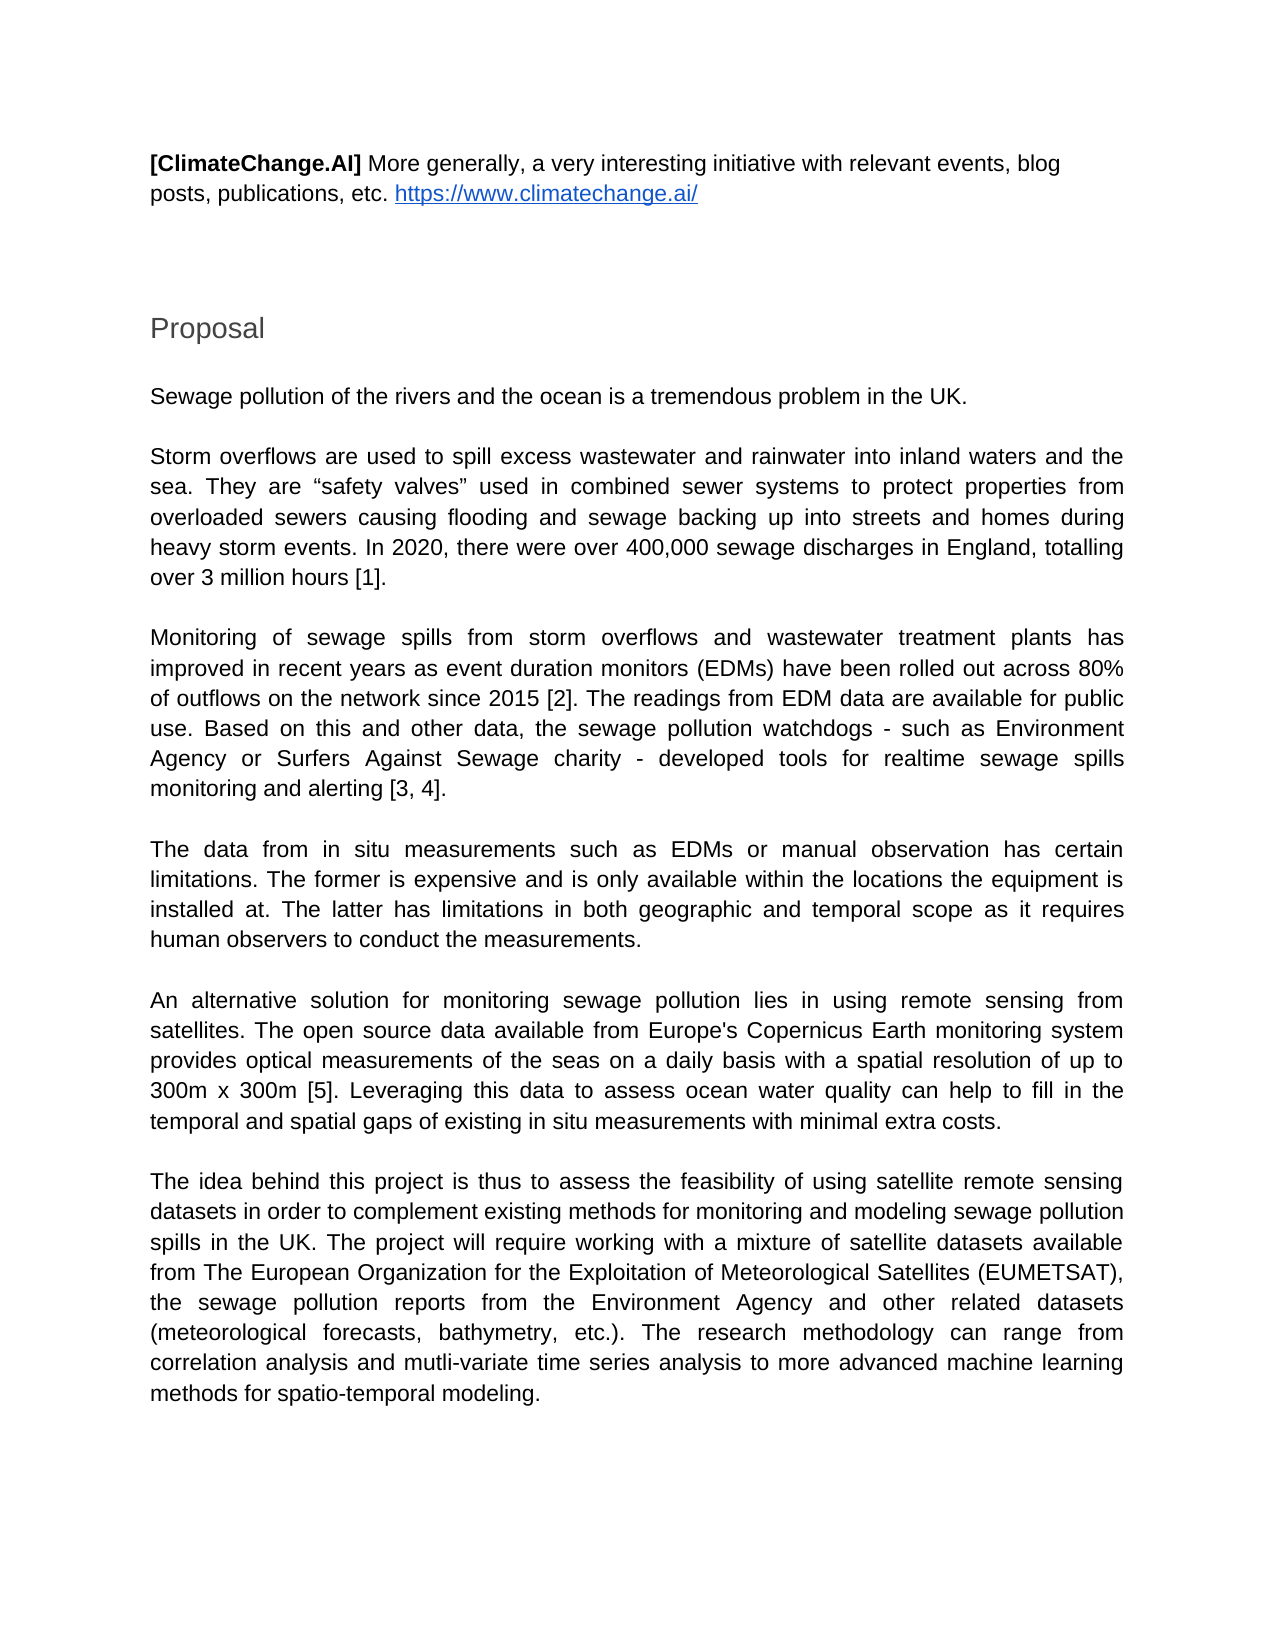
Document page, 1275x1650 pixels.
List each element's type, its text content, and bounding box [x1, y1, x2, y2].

text The data from in situ measurements such as EDMs or manual observation has certain limitations. The former is expensive and is only available within the locations the equipment is installed at. The latter has limitations in both geographic and temporal scope as it requires human observers to conduct the measurements. [150, 836, 1125, 953]
text Sewage pollution of the rivers and the ocean is a tremendous problem in the UK. [150, 383, 1125, 409]
text The idea behind this project is thus to assess the feasibility of using satellite remote sensing datasets in order to complement existing methods for monitoring and modeling sewage pollution spills in the UK. The project will require working with a mixture of satellite datasets available from The European Organization for the Exploitation of Meteorological Satellites (EUMETSAT), the sewage pollution reports from the Environment Agency and other related datasets (meteorological forecasts, bathymetry, etc.). The research methodology can range from correlation analysis and mutli-variate time series analysis to more advanced machine learning methods for spatio-temporal modeling. [150, 1168, 1125, 1406]
text Monitoring of sewage spills from storm overflows and wastewater treatment plants has improved in recent years as event duration monitors (EDMs) have been rolled out across 80% of outflows on the network since 2015 [2]. The readings from EDM data are available for public use. Based on this and other data, the sewage pollution watchdogs - such as Environment Agency or Surfers Against Sewage charity - developed tools for realtime sewage spills monitoring and alerting [3, 4]. [150, 624, 1125, 802]
text Storm overflows are used to spill excess wastewater and rainwater into inland waters and the sea. They are “safety valves” used in combined sewer systems to protect properties from overloaded sewers causing flooding and sewage backing up into streets and homes during heavy storm events. In 2020, there were over 400,000 sewage discharges in England, totalling over 3 million hours [1]. [150, 443, 1125, 590]
text [ClimateChange.AI] More generally, a very interesting initiative with relevant events, blog posts, publications, etc. https://www.climatechange.ai/ [150, 150, 1125, 207]
subtitle Proposal [150, 311, 1125, 344]
text An alternative solution for monitoring sewage pollution lies in using remote sensing from satellites. The open source data available from Europe's Copernicus Earth monitoring system provides optical measurements of the seas on a daily basis with a spatial resolution of up to 300m x 300m [5]. Leveraging this data to assess ocean water quality can help to fill in the temporal and spatial gaps of existing in situ measurements with minimal extra costs. [150, 987, 1125, 1134]
